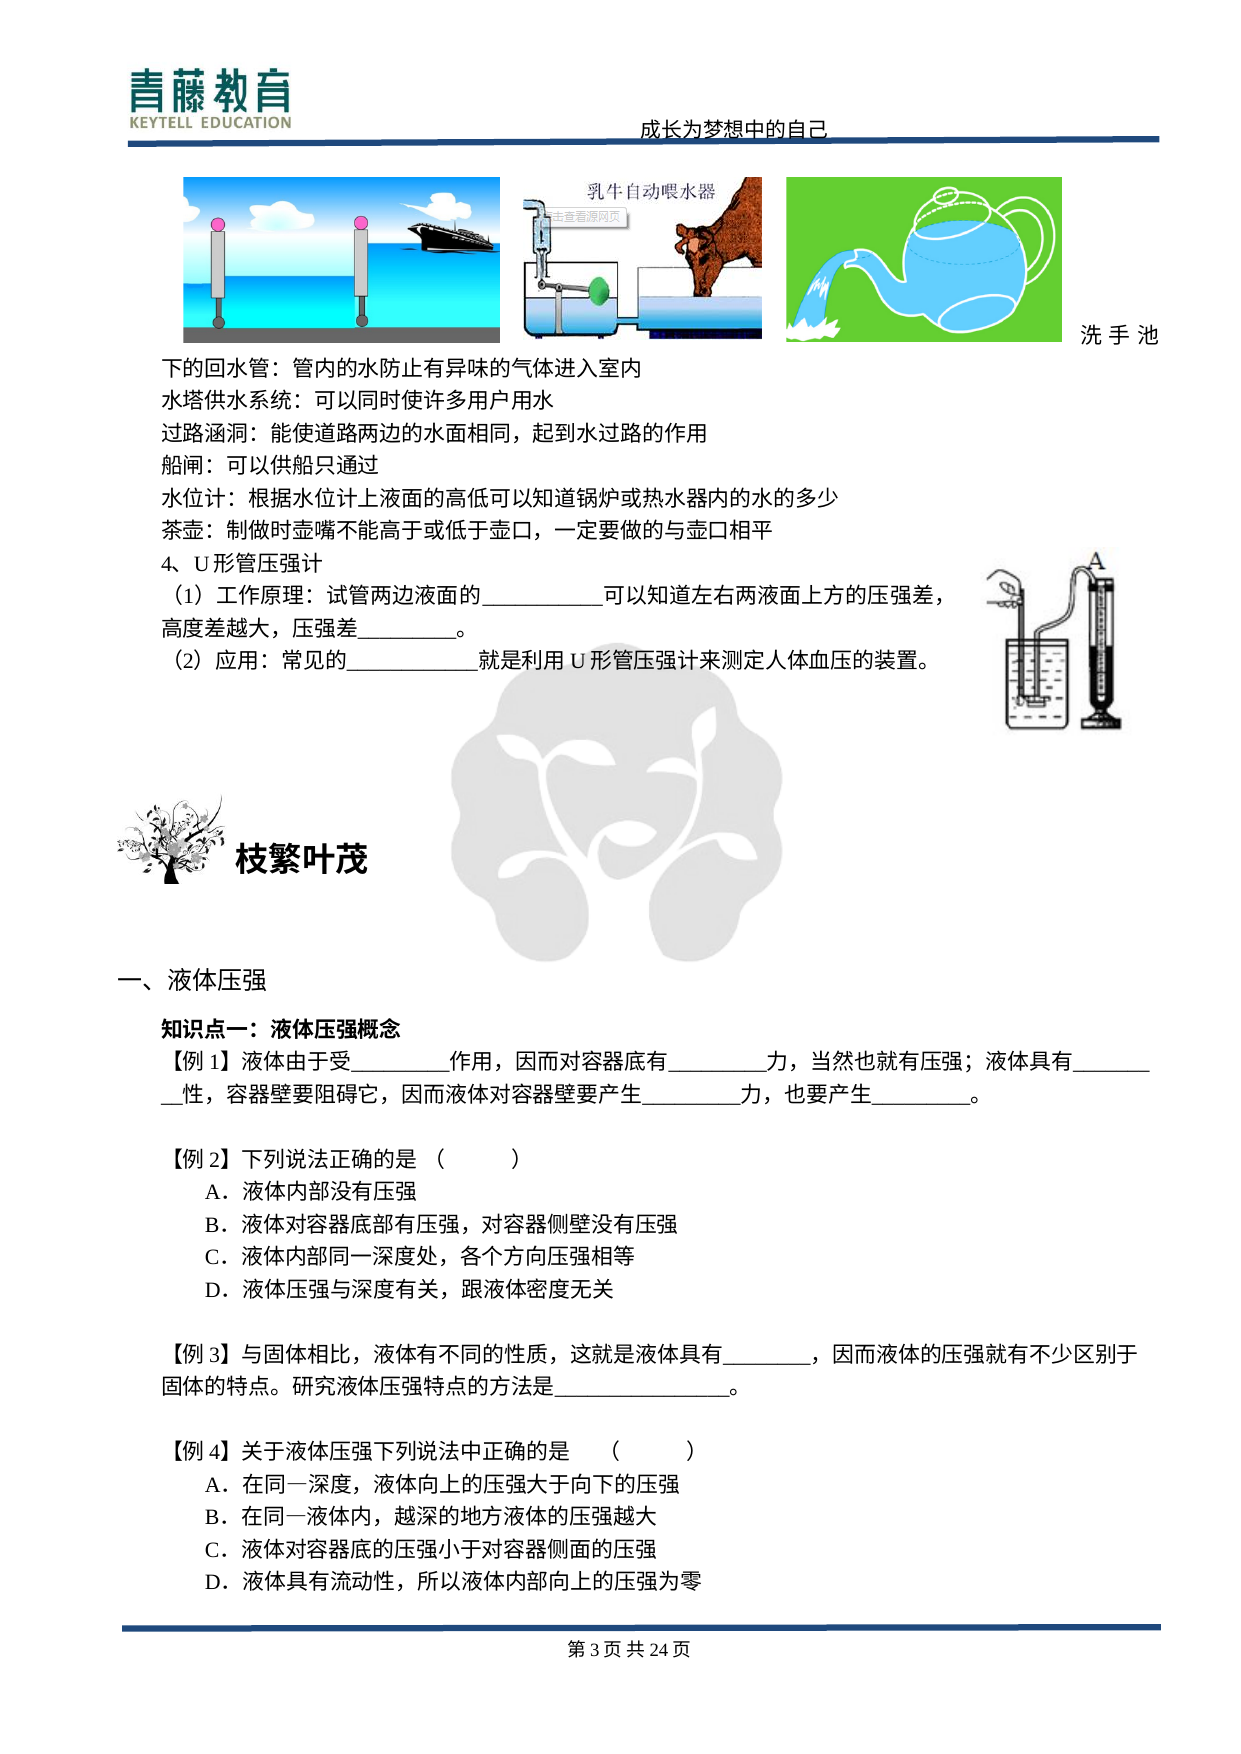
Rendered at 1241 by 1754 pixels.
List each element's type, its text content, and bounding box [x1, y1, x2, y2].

text A．液体内部没有压强 [204, 1174, 1159, 1206]
text 水位计：根据水位计上液面的高低可以知道锅炉或热水器内的水的多少 [161, 481, 1159, 513]
text （1）工作原理：试管两边液面的___________可以知道左右两液面上方的压强差，高度差越大，压强差_________。 [161, 578, 1159, 643]
text 过路涵洞：能使道路两边的水面相同，起到水过路的作用 [161, 416, 1159, 448]
text 4、U形管压强计 [117, 546, 1159, 578]
text C．液体对容器底的压强小于对容器侧面的压强 [204, 1531, 1159, 1564]
text A．在同—深度，液体向上的压强大于向下的压强 [204, 1466, 1159, 1499]
text 洗手池下的回水管：管内的水防止有异味的气体进入室内 [161, 318, 1159, 383]
text （2）应用：常见的____________就是利用U形管压强计来测定人体血压的装置。 [161, 643, 1159, 676]
text 【例4】关于液体压强下列说法中正确的是 （ ） [161, 1434, 1159, 1466]
subtitle 枝繁叶茂 [117, 792, 1159, 922]
picture [117, 792, 227, 884]
text 【例3】与固体相比，液体有不同的性质，这就是液体具有________，因而液体的压强就有不少区别于固体的特点。研究液体压强特点的方法是________________。 [161, 1336, 1159, 1401]
text B．液体对容器底部有压强，对容器侧壁没有压强 [204, 1206, 1159, 1239]
picture [786, 177, 1062, 342]
picture [113, 51, 303, 134]
text 【例2】下列说法正确的是 （ ） [161, 1141, 1159, 1174]
text 水塔供水系统：可以同时使许多用户用水 [161, 383, 1159, 416]
text 【例1】液体由于受_________作用，因而对容器底有_________力，当然也就有压强；液体具有_________性，容器壁要阻碍它，因而液体对容器壁要产生_________力，也要产生_________。 [161, 1044, 1159, 1109]
text B．在同—液体内，越深的地方液体的压强越大 [204, 1499, 1159, 1531]
text D．液体具有流动性，所以液体内部向上的压强为零 [204, 1564, 1159, 1596]
text 一、液体压强 [117, 946, 1159, 1011]
text D．液体压强与深度有关，跟液体密度无关 [204, 1271, 1159, 1304]
text 船闸：可以供船只通过 [161, 448, 1159, 481]
text 知识点一：液体压强概念 [161, 1011, 1159, 1044]
text 茶壶：制做时壶嘴不能高于或低于壶口，一定要做的与壶口相平 [161, 513, 1159, 546]
picture [976, 676, 1135, 737]
picture [183, 177, 500, 343]
text C．液体内部同一深度处，各个方向压强相等 [204, 1239, 1159, 1271]
picture [520, 177, 764, 343]
